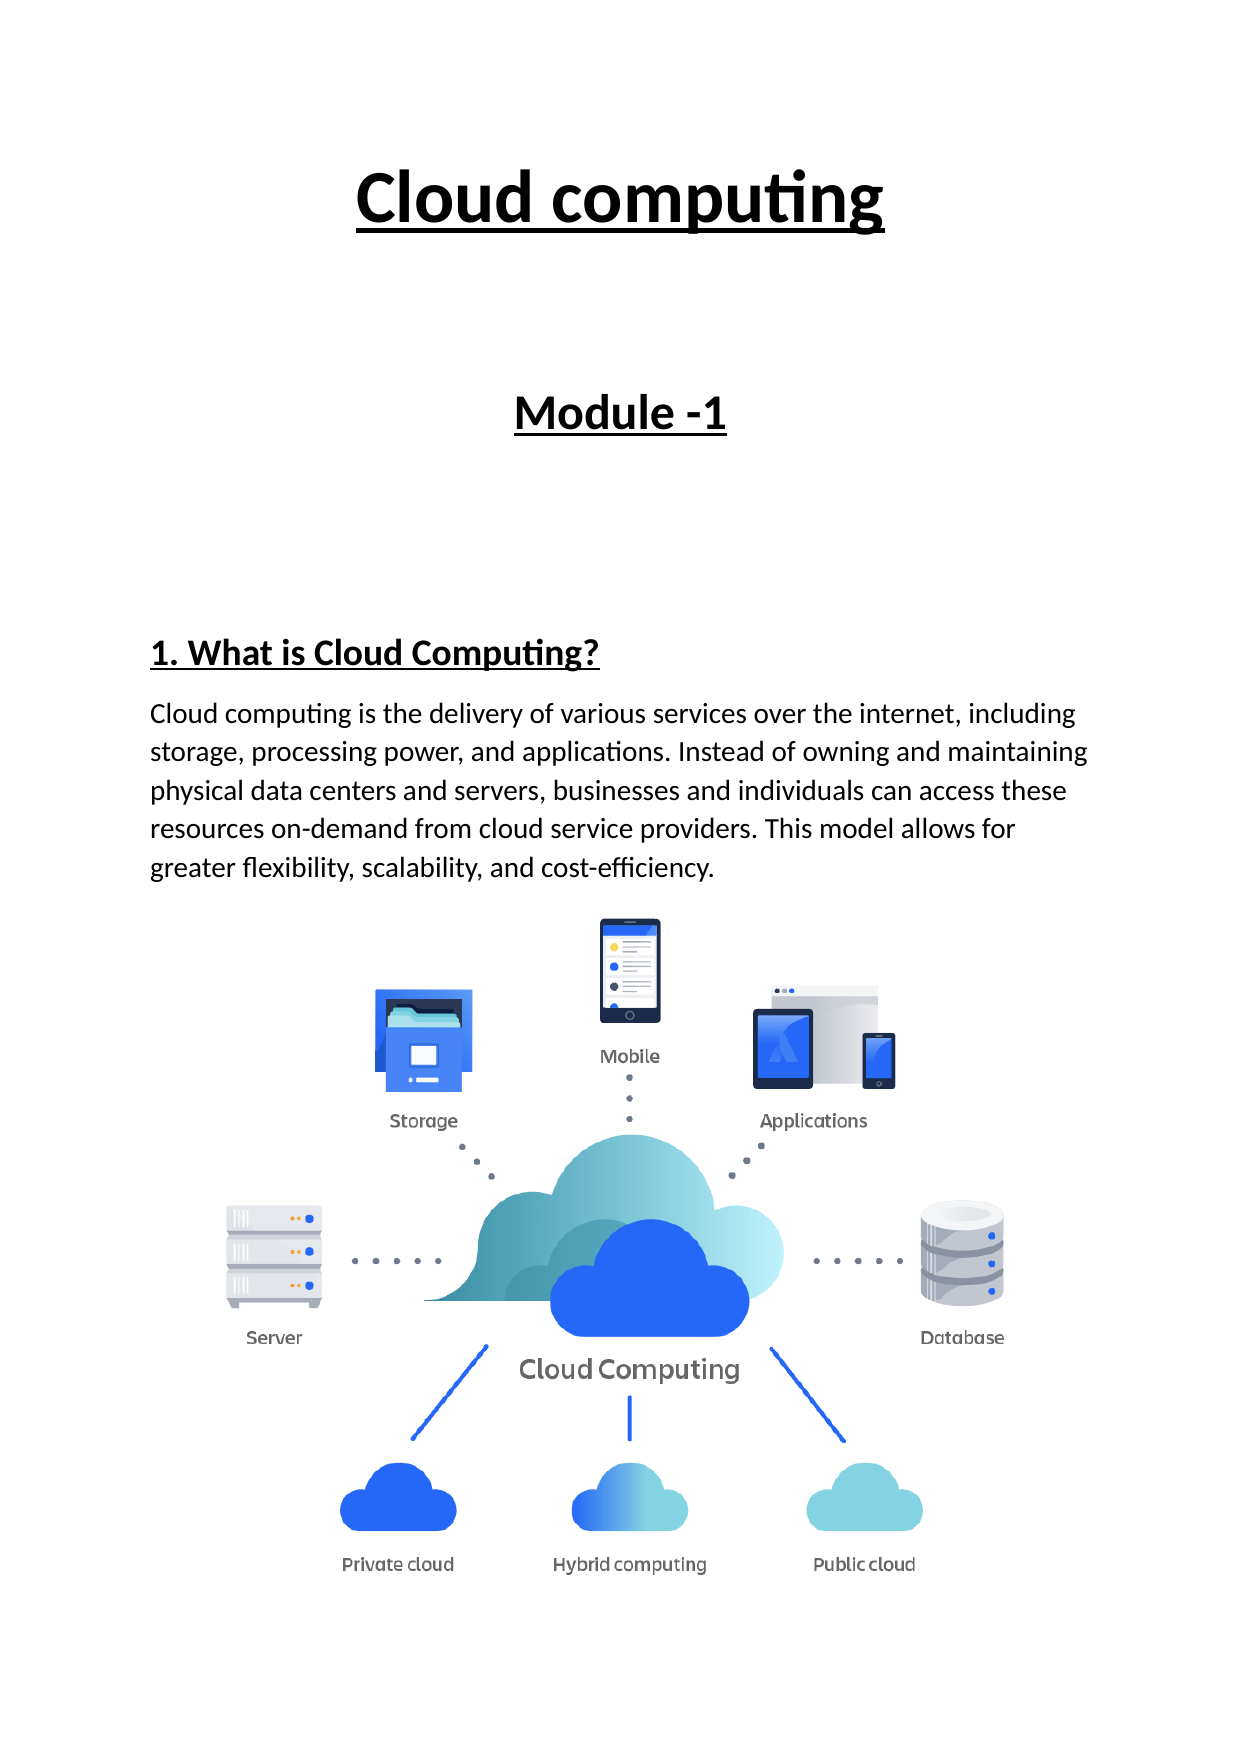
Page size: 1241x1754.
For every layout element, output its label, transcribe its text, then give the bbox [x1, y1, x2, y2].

text 1. What is Cloud Computing? [150, 629, 1090, 675]
text Cloud computing is the delivery of various services over the internet, including storage, processing power, and applications. Instead of owning and maintaining physical data centers and servers, businesses and individuals can access these resources on-demand from cloud service providers. This model allows for greater flexibility, scalability, and cost-efficiency. [150, 695, 1090, 884]
picture [150, 903, 1091, 1598]
text Cloud computing [150, 150, 1090, 242]
text Module -1 [150, 381, 1090, 442]
